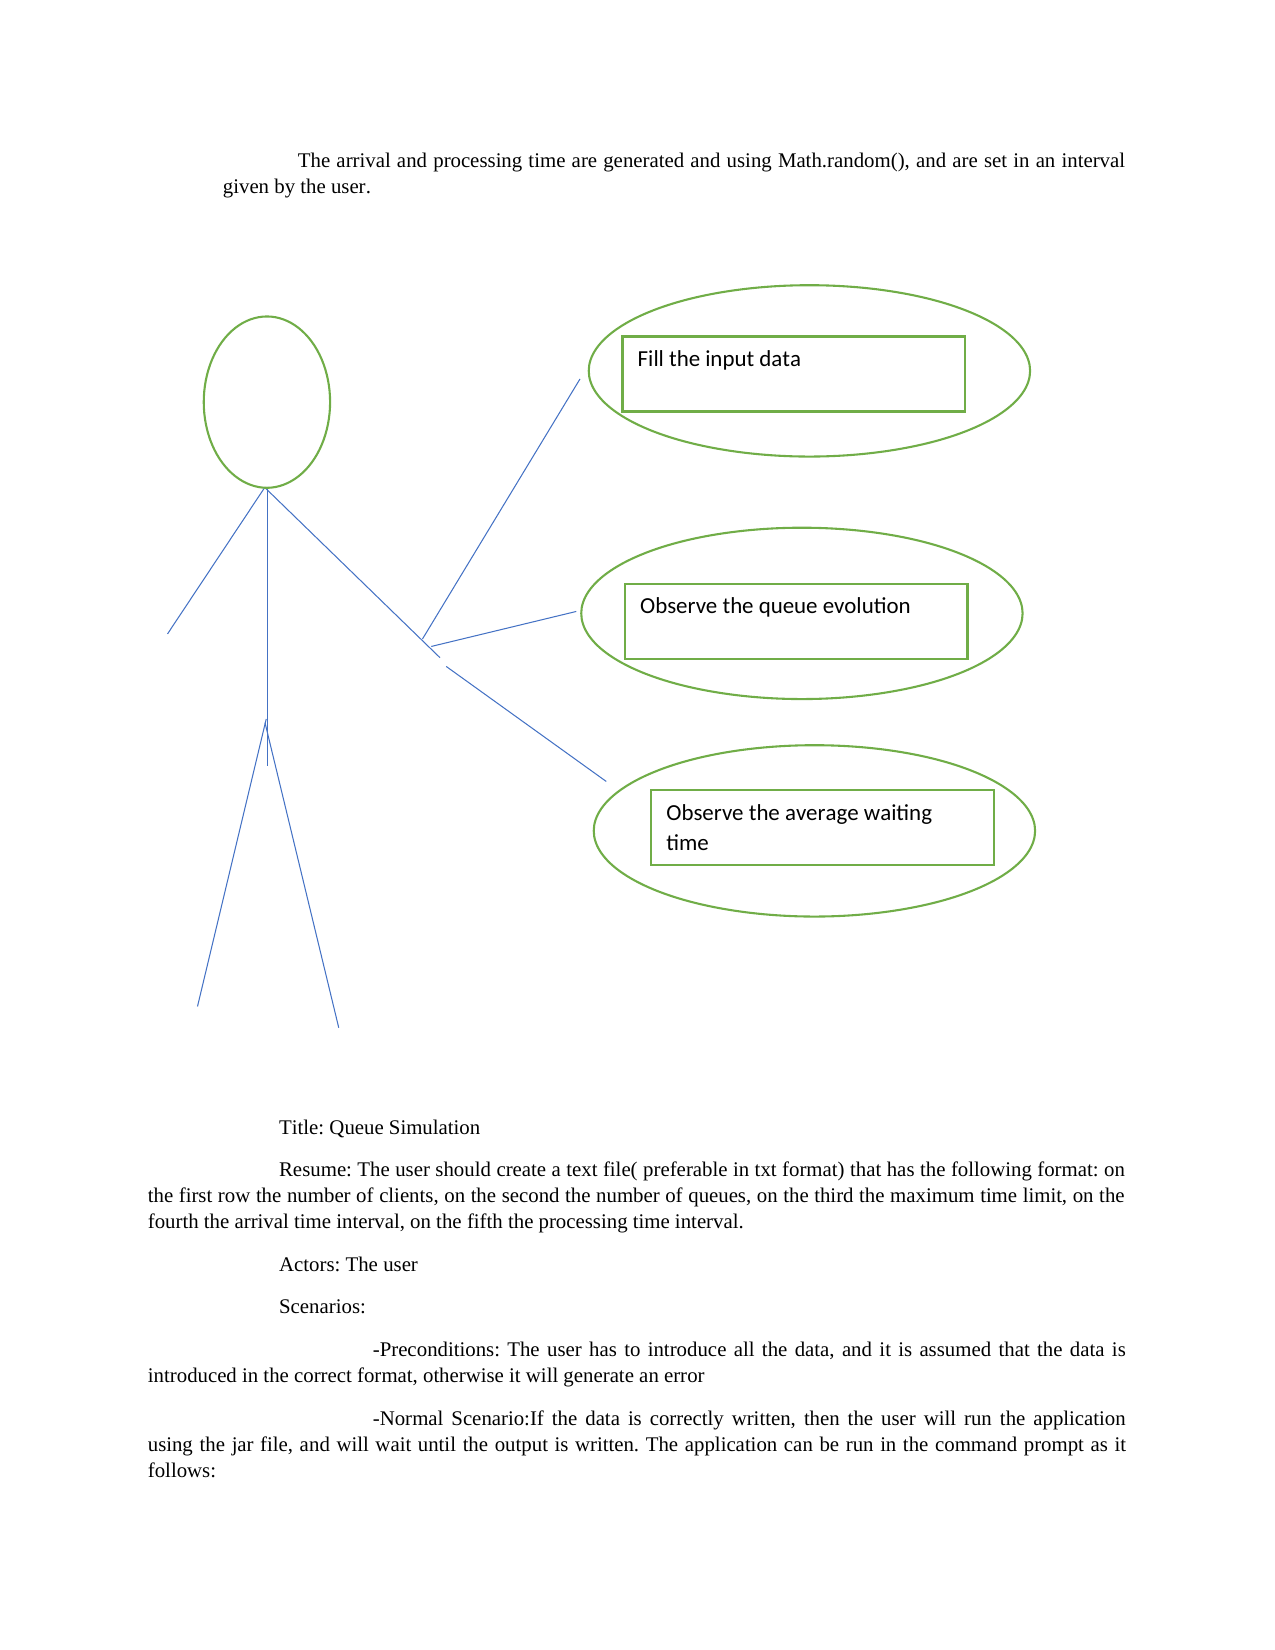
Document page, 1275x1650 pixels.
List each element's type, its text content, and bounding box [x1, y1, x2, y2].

text -Preconditions: The user has to introduce all the data, and it is assumed that the data is introduced in the correct format, otherwise it will generate an error [148, 1337, 1127, 1387]
text -Normal Scenario:If the data is correctly written, then the user will run the application using the jar file, and will wait until the output is written. The application can be run in the command prompt as it follows: [148, 1406, 1127, 1482]
text Scenarios: [148, 1294, 1127, 1318]
text Title: Queue Simulation [148, 1115, 1127, 1139]
text Actors: The user [148, 1252, 1127, 1276]
text The arrival and processing time are generated and using Math.random(), and are set in an interval given by the user. [223, 148, 1127, 198]
text Resume: The user should create a text file( preferable in txt format) that has the following format: on the first row the number of clients, on the second the number of queues, on the third the maximum time limit, on the fourth the arrival time interval, on the fifth the processing time interval. [148, 1157, 1127, 1233]
